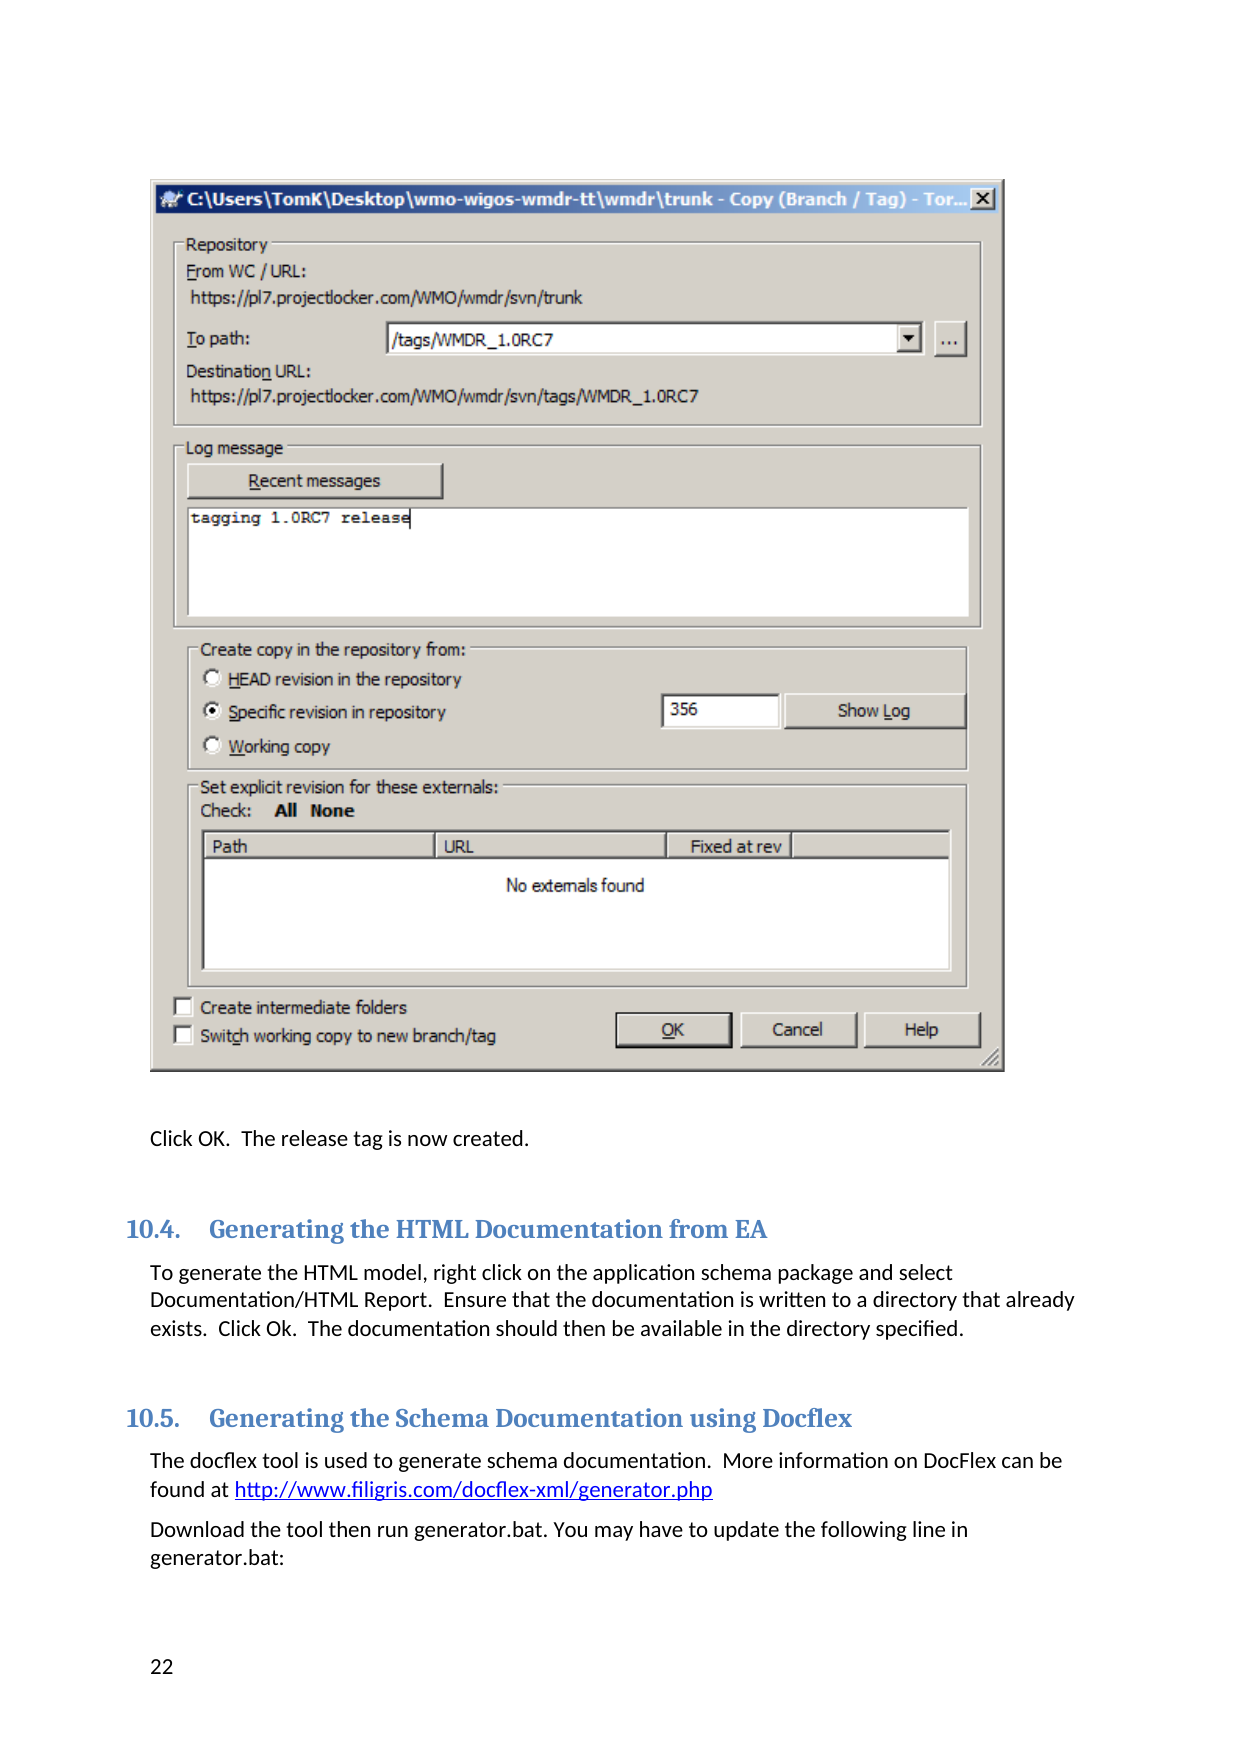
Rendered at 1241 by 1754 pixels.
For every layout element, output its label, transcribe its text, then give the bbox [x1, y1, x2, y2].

text To generate the HTML model, right click on the application schema package and select Documentation/HTML Report. Ensure that the documentation is written to a directory that already exists. Click Ok. The documentation should then be available in the directory specified. [150, 1258, 1090, 1342]
text Click OK. The release tag is now created. [150, 1124, 1090, 1153]
text Download the tool then run generator.bat. You may have to update the following line in generator.bat: [150, 1515, 1090, 1571]
picture [150, 179, 1005, 1072]
subtitle Generating the Schema Documentation using Docflex [127, 1403, 1090, 1434]
subtitle Generating the HTML Documentation from EA [127, 1214, 1090, 1245]
text The docflex tool is used to generate schema documentation. More information on DocFlex can be found at http://www.filigris.com/docflex-xml/generator.php [150, 1447, 1090, 1503]
